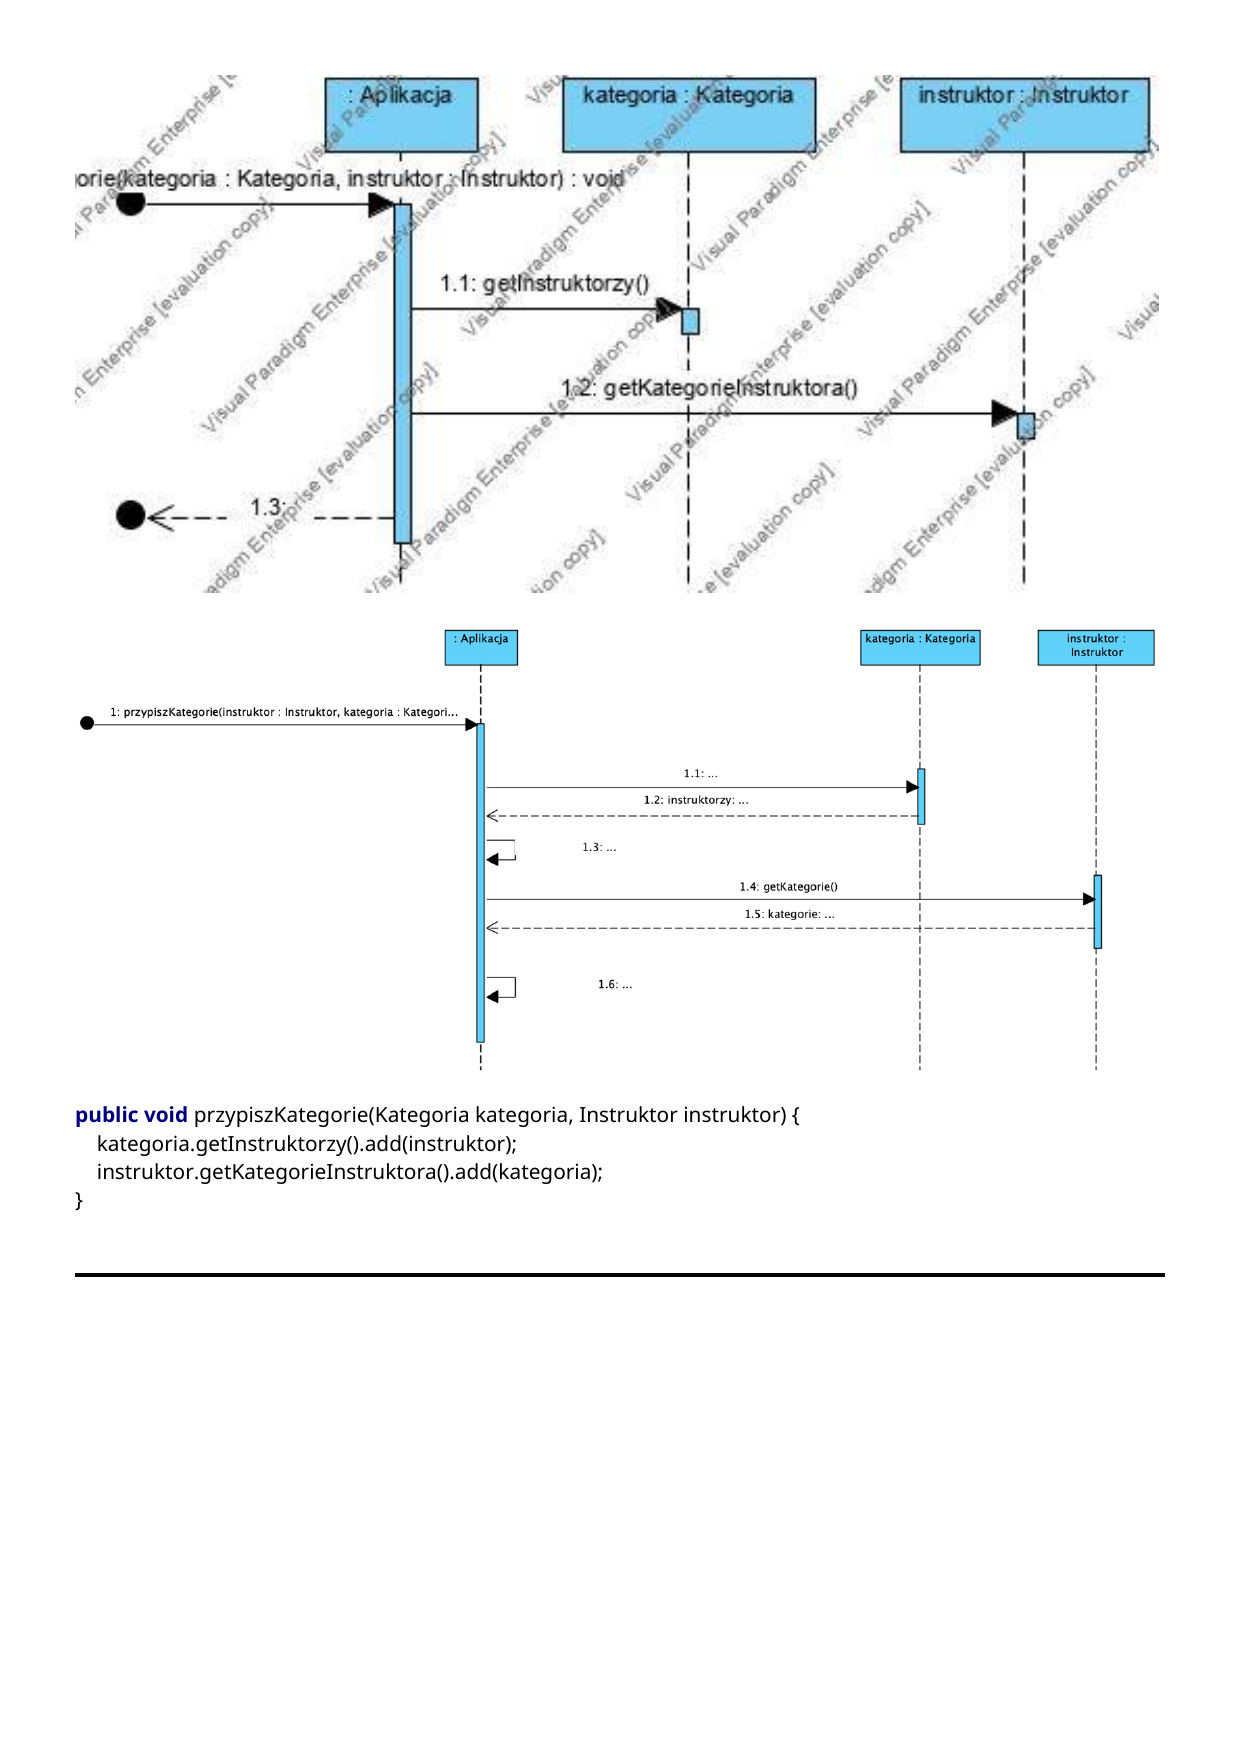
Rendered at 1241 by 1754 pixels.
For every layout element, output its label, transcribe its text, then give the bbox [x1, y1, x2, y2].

picture [75, 75, 1159, 593]
picture [75, 621, 1165, 1101]
text public void przypiszKategorie(Kategoria kategoria, Instruktor instruktor) { kategoria.getInstruktorzy().add(instruktor); instruktor.getKategorieInstruktora().add(kategoria); } [75, 1101, 1165, 1214]
